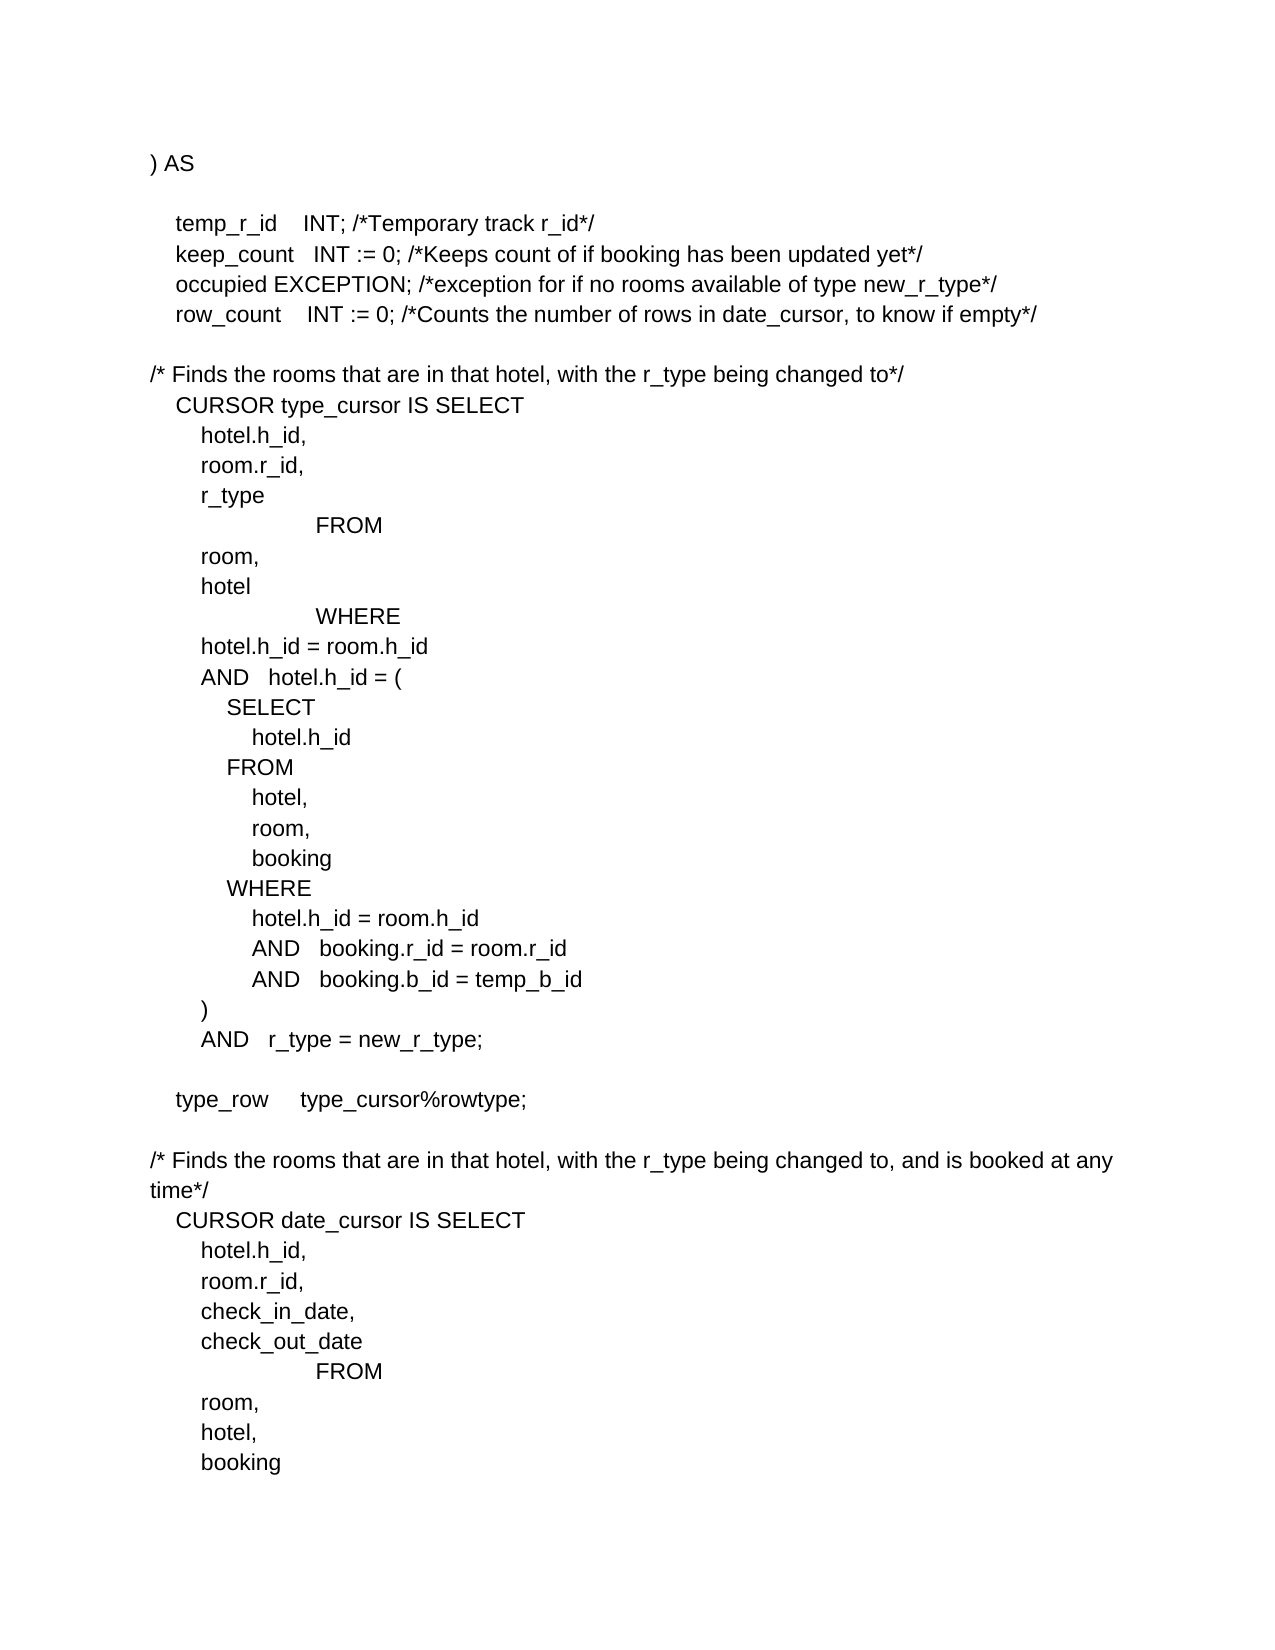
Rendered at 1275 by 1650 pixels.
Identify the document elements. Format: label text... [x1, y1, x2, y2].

text hotel, [150, 784, 1125, 811]
text AND hotel.h_id = ( [150, 663, 1125, 690]
text WHERE [150, 875, 1125, 901]
text check_in_date, [150, 1298, 1125, 1324]
text ) AS [150, 150, 1125, 176]
text ) [150, 996, 1125, 1022]
text row_count INT := 0; /*Counts the number of rows in date_cursor, to know if empty*/ [150, 301, 1125, 327]
text check_out_date [150, 1328, 1125, 1354]
text /* Finds the rooms that are in that hotel, with the r_type being changed to, and is booked at any time*/ [150, 1147, 1125, 1203]
text hotel.h_id = room.h_id [150, 905, 1125, 932]
text hotel [150, 573, 1125, 599]
text FROM [150, 512, 1125, 539]
text room, [150, 1388, 1125, 1415]
text hotel.h_id, [150, 422, 1125, 448]
text hotel.h_id = room.h_id [150, 633, 1125, 660]
text r_type [150, 482, 1125, 509]
text CURSOR type_cursor IS SELECT [150, 392, 1125, 418]
text WHERE [150, 603, 1125, 629]
text FROM [150, 754, 1125, 781]
text occupied EXCEPTION; /*exception for if no rooms available of type new_r_type*/ [150, 271, 1125, 297]
text booking [150, 1449, 1125, 1475]
text temp_r_id INT; /*Temporary track r_id*/ [150, 210, 1125, 237]
text hotel.h_id, [150, 1237, 1125, 1264]
text booking [150, 845, 1125, 871]
text FROM [150, 1358, 1125, 1385]
text CURSOR date_cursor IS SELECT [150, 1207, 1125, 1234]
text AND r_type = new_r_type; [150, 1026, 1125, 1052]
text /* Finds the rooms that are in that hotel, with the r_type being changed to*/ [150, 361, 1125, 388]
text hotel.h_id [150, 724, 1125, 750]
text type_row type_cursor%rowtype; [150, 1086, 1125, 1113]
text AND booking.r_id = room.r_id [150, 935, 1125, 962]
text room, [150, 814, 1125, 841]
text room.r_id, [150, 1268, 1125, 1294]
text room, [150, 543, 1125, 569]
text hotel, [150, 1419, 1125, 1445]
text SELECT [150, 694, 1125, 720]
text room.r_id, [150, 452, 1125, 478]
text AND booking.b_id = temp_b_id [150, 966, 1125, 992]
text keep_count INT := 0; /*Keeps count of if booking has been updated yet*/ [150, 241, 1125, 267]
